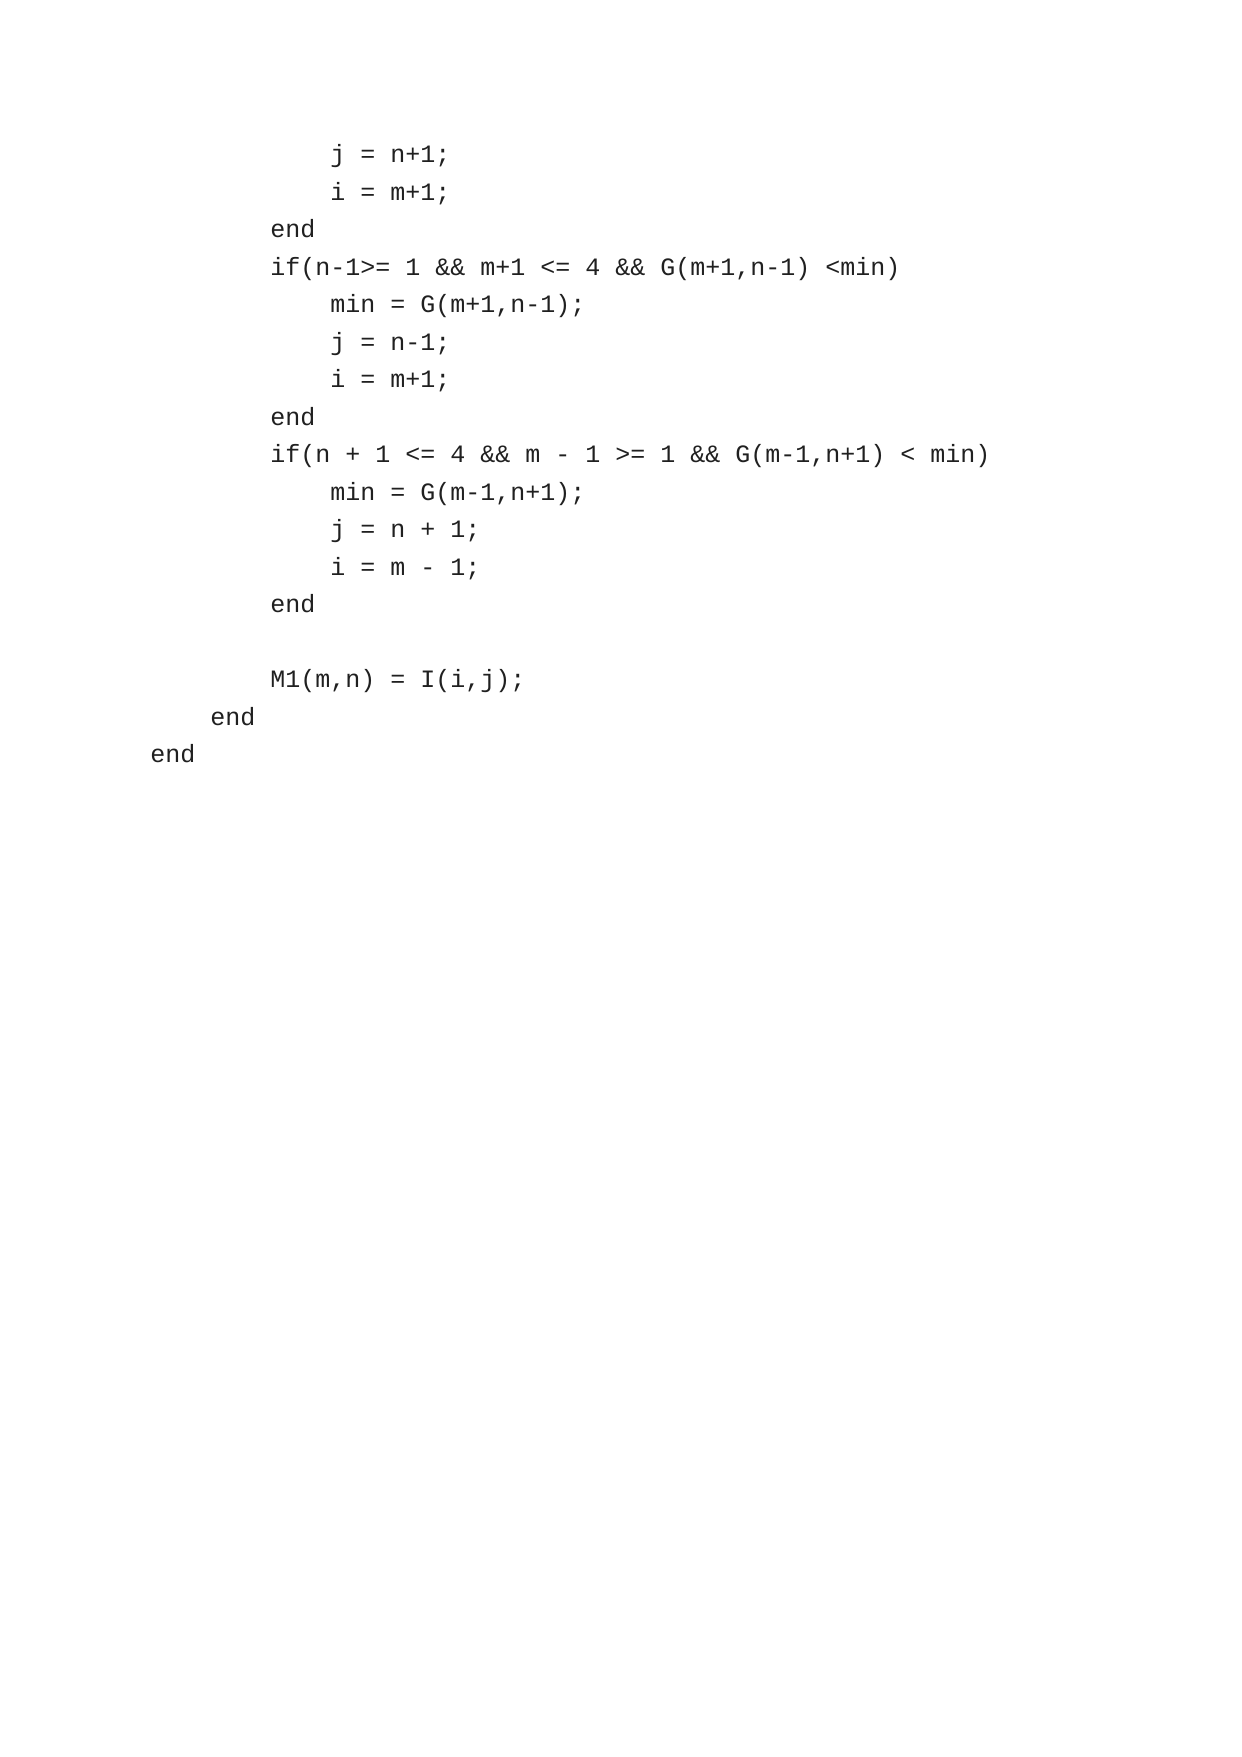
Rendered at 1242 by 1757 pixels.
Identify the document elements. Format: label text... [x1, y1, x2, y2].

text j = n+1; [150, 142, 1106, 170]
text end [150, 592, 1106, 620]
text if(n-1>= 1 && m+1 <= 4 && G(m+1,n-1) <min) [150, 254, 1106, 282]
text end [150, 704, 1106, 732]
text end [150, 742, 1106, 770]
text M1(m,n) = I(i,j); [150, 667, 1106, 695]
text i = m+1; [150, 367, 1106, 395]
text end [150, 404, 1106, 432]
text if(n + 1 <= 4 && m - 1 >= 1 && G(m-1,n+1) < min) [150, 442, 1106, 470]
text i = m+1; [150, 179, 1106, 207]
text i = m - 1; [150, 554, 1106, 582]
text j = n-1; [150, 329, 1106, 357]
text j = n + 1; [150, 517, 1106, 545]
text min = G(m-1,n+1); [150, 479, 1106, 507]
text min = G(m+1,n-1); [150, 292, 1106, 320]
text end [150, 217, 1106, 245]
